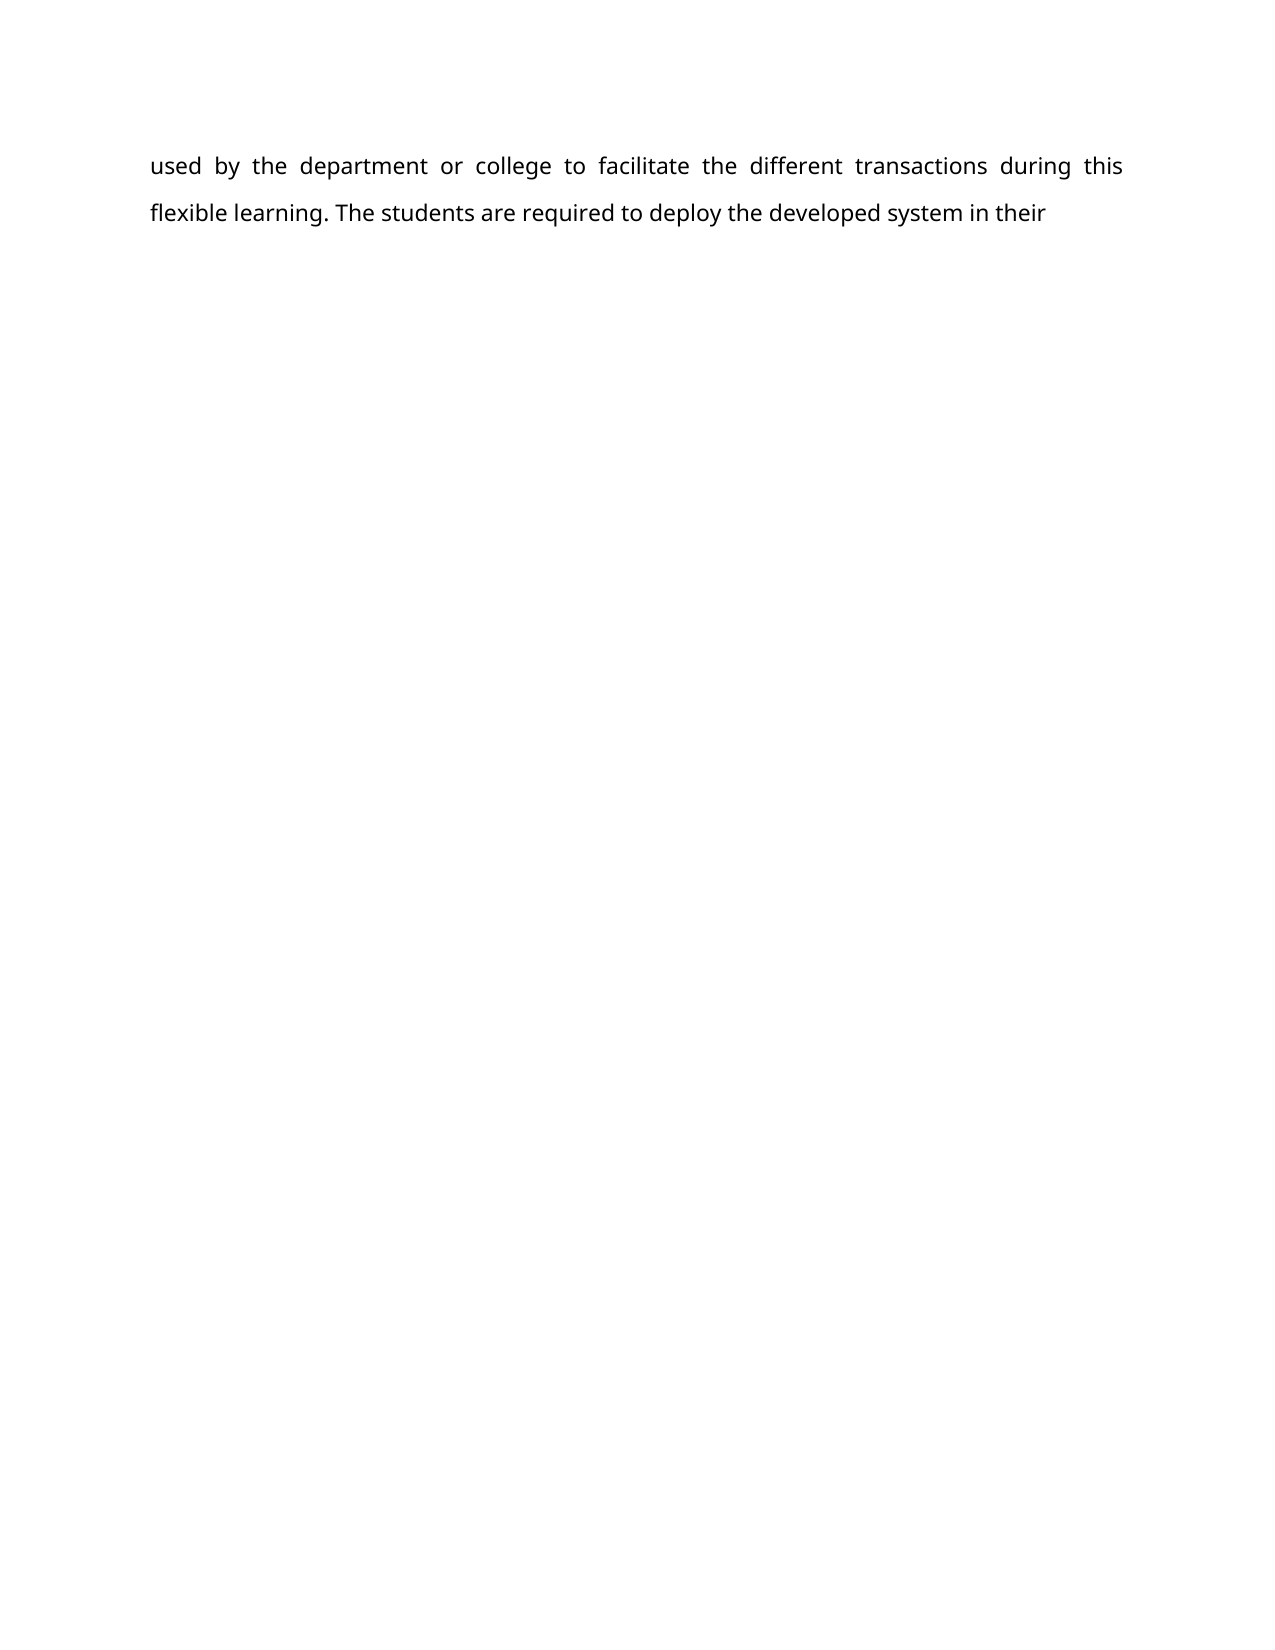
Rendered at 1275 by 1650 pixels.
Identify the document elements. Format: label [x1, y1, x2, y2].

text [150, 150, 1125, 228]
